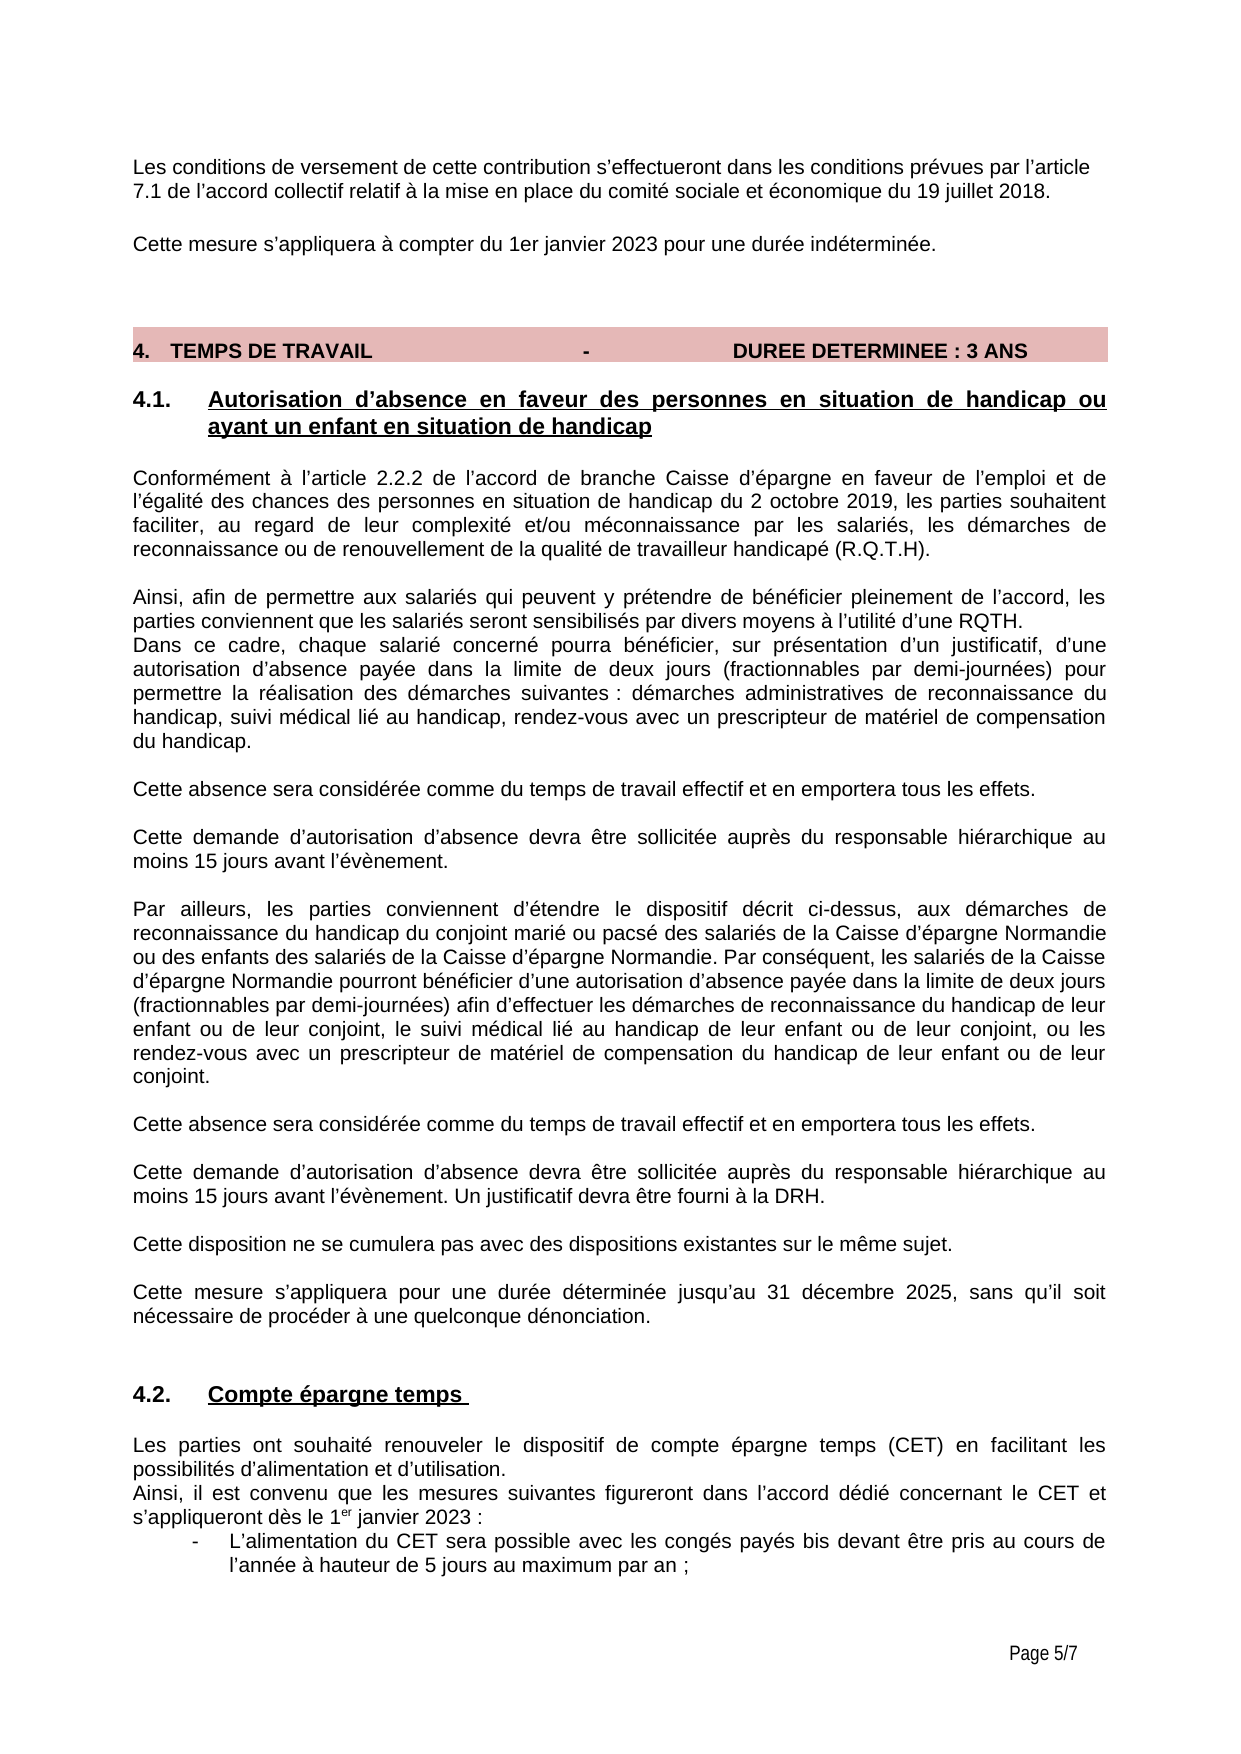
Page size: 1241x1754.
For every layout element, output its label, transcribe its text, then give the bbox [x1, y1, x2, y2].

text Cette disposition ne se cumulera pas avec des dispositions existantes sur le même sujet. [133, 1232, 1108, 1256]
list Cette absence sera considérée comme du temps de travail effectif et en emportera tous les effets. [133, 777, 1108, 801]
text Cette mesure s’appliquera pour une durée déterminée jusqu’au 31 décembre 2025, sans qu’il soit nécessaire de procéder à une quelconque dénonciation. [133, 1280, 1108, 1328]
text Dans ce cadre, chaque salarié concerné pourra bénéficier, sur présentation d’un justificatif, d’une autorisation d’absence payée dans la limite de deux jours (fractionnables par demi-journées) pour permettre la réalisation des démarches suivantes : démarches administratives de reconnaissance du handicap, suivi médical lié au handicap, rendez-vous avec un prescripteur de matériel de compensation du handicap. [133, 633, 1108, 753]
text Les conditions de versement de cette contribution s’effectueront dans les conditions prévues par l’article 7.1 de l’accord collectif relatif à la mise en place du comité sociale et économique du 19 juillet 2018. [133, 155, 1108, 203]
list Cette demande d’autorisation d’absence devra être sollicitée auprès du responsable hiérarchique au moins 15 jours avant l’évènement. [133, 825, 1108, 873]
list Cette absence sera considérée comme du temps de travail effectif et en emportera tous les effets. [133, 1112, 1108, 1136]
text Les parties ont souhaité renouveler le dispositif de compte épargne temps (CET) en facilitant les possibilités d’alimentation et d’utilisation. [133, 1433, 1108, 1481]
list Cette demande d’autorisation d’absence devra être sollicitée auprès du responsable hiérarchique au moins 15 jours avant l’évènement. Un justificatif devra être fourni à la DRH. [133, 1160, 1108, 1208]
text Ainsi, afin de permettre aux salariés qui peuvent y prétendre de bénéficier pleinement de l’accord, les parties conviennent que les salariés seront sensibilisés par divers moyens à l’utilité d’une RQTH. [133, 585, 1108, 633]
subtitle Temps de travail - DUREE DETERMINEE : 3 ANS [133, 327, 1108, 362]
text Conformément à l’article 2.2.2 de l’accord de branche Caisse d’épargne en faveur de l’emploi et de l’égalité des chances des personnes en situation de handicap du 2 octobre 2019, les parties souhaitent faciliter, au regard de leur complexité et/ou méconnaissance par les salariés, les démarches de reconnaissance ou de renouvellement de la qualité de travailleur handicapé (R.Q.T.H). [133, 465, 1108, 561]
list Compte épargne temps [133, 1381, 1108, 1407]
list Autorisation d’absence en faveur des personnes en situation de handicap ou ayant un enfant en situation de handicap [133, 386, 1108, 439]
text Ainsi, il est convenu que les mesures suivantes figureront dans l’accord dédié concernant le CET et s’appliqueront dès le 1er janvier 2023 : [133, 1481, 1108, 1529]
list L’alimentation du CET sera possible avec les congés payés bis devant être pris au cours de l’année à hauteur de 5 jours au maximum par an ; [192, 1529, 1108, 1577]
text Cette mesure s’appliquera à compter du 1er janvier 2023 pour une durée indéterminée. [133, 232, 1108, 256]
text Par ailleurs, les parties conviennent d’étendre le dispositif décrit ci-dessus, aux démarches de reconnaissance du handicap du conjoint marié ou pacsé des salariés de la Caisse d’épargne Normandie ou des enfants des salariés de la Caisse d’épargne Normandie. Par conséquent, les salariés de la Caisse d’épargne Normandie pourront bénéficier d’une autorisation d’absence payée dans la limite de deux jours (fractionnables par demi-journées) afin d’effectuer les démarches de reconnaissance du handicap de leur enfant ou de leur conjoint, le suivi médical lié au handicap de leur enfant ou de leur conjoint, ou les rendez-vous avec un prescripteur de matériel de compensation du handicap de leur enfant ou de leur conjoint. [133, 897, 1108, 1088]
